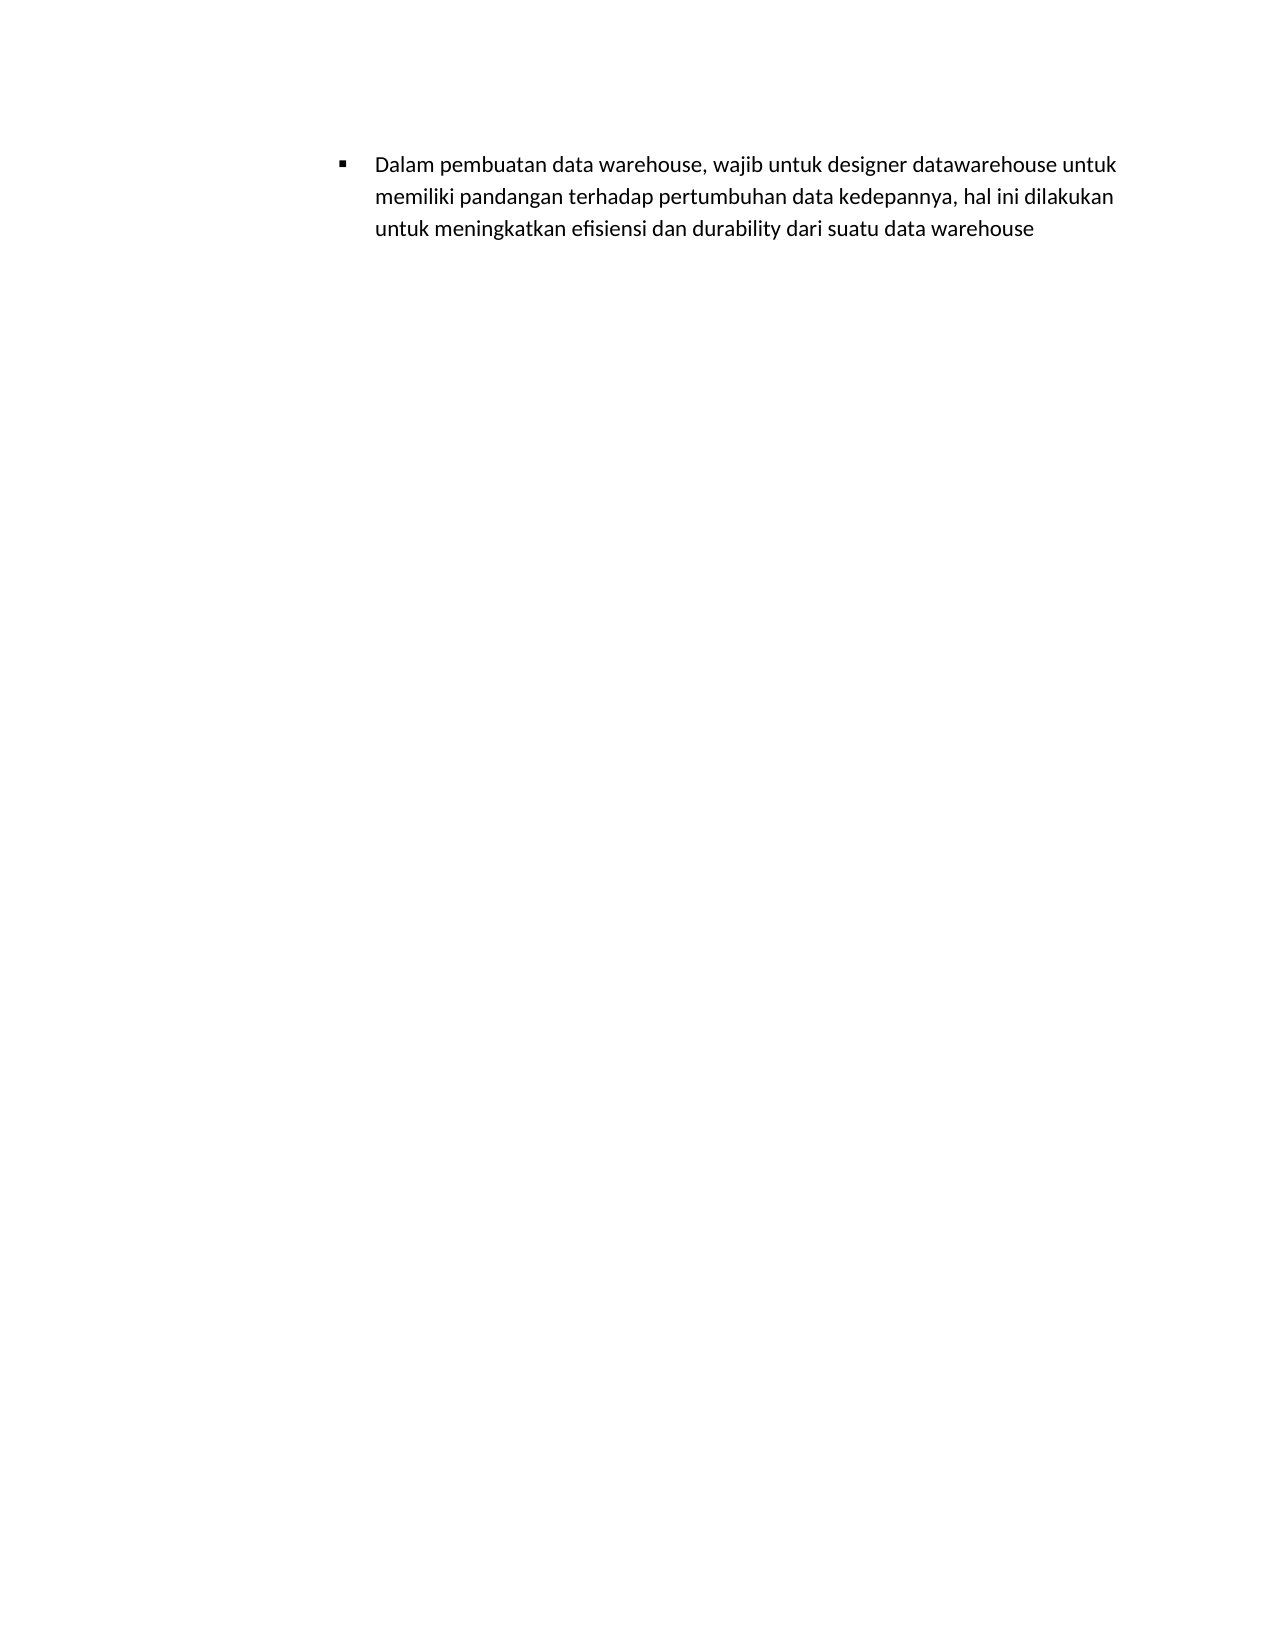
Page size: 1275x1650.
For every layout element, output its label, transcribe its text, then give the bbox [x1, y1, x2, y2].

list Dalam pembuatan data warehouse, wajib untuk designer datawarehouse untuk memiliki pandangan terhadap pertumbuhan data kedepannya, hal ini dilakukan untuk meningkatkan efisiensi dan durability dari suatu data warehouse [337, 150, 1125, 242]
